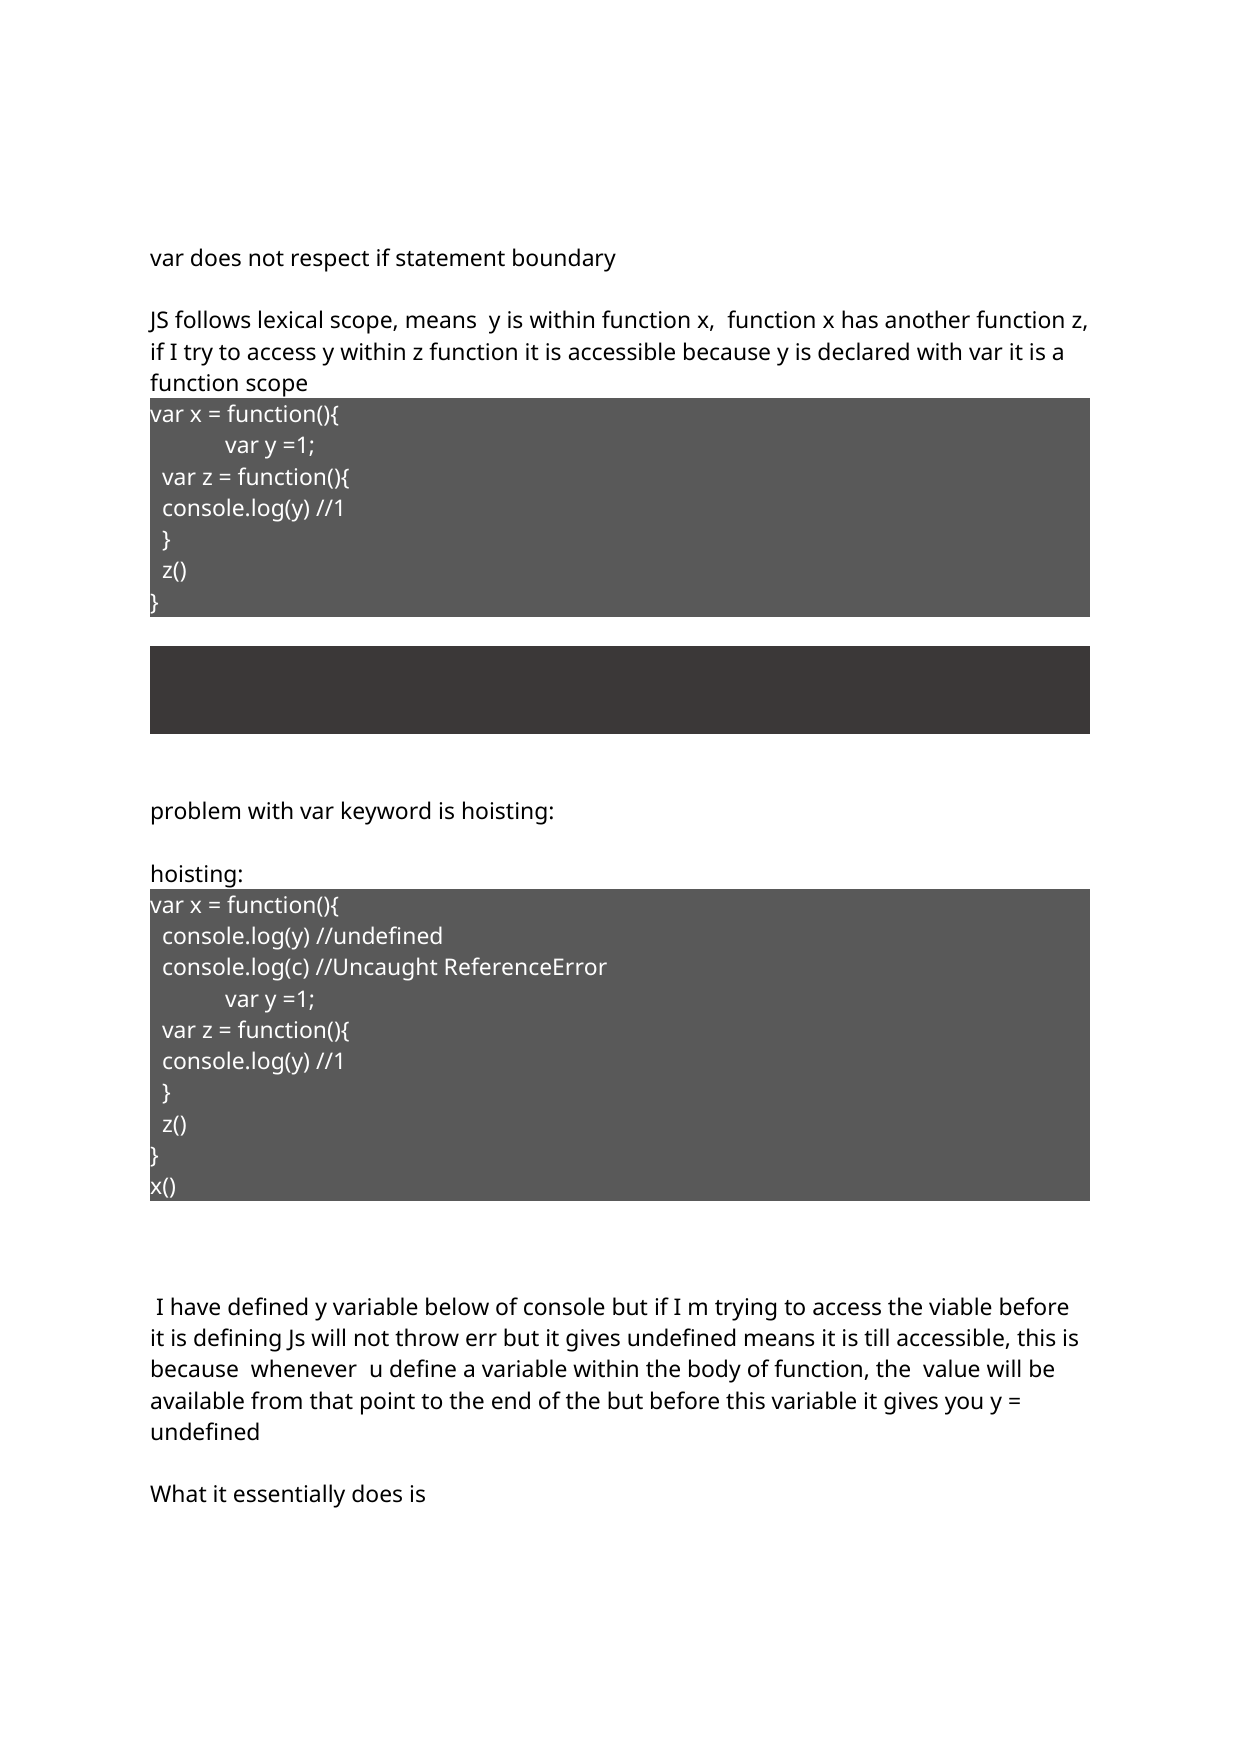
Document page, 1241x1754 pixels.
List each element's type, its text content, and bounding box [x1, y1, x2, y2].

text console.log(y) //1 [150, 492, 1090, 523]
text } [150, 1139, 1090, 1170]
text var y =1; [150, 982, 1090, 1014]
text } [150, 585, 1090, 617]
text I have defined y variable below of console but if I m trying to access the viable before it is defining Js will not throw err but it gives undefined means it is till accessible, this is because whenever u define a variable within the body of function, the value will be available from that point to the end of the but before this variable it gives you y = undefined [150, 1291, 1090, 1447]
text JS follows lexical scope, means y is within function x, function x has another function z, if I try to access y within z function it is accessible because y is declared with var it is a function scope [150, 304, 1090, 398]
text console.log(y) //1 [150, 1045, 1090, 1076]
text var x = function(){ [150, 398, 1090, 429]
text var x = function(){ [150, 889, 1090, 920]
text console.log(y) //undefined [150, 920, 1090, 951]
text hoisting: [150, 857, 1090, 889]
text What it essentially does is [150, 1478, 1090, 1509]
text x() [150, 1170, 1090, 1201]
text console.log(c) //Uncaught ReferenceError [150, 951, 1090, 982]
text var does not respect if statement boundary [150, 242, 1090, 273]
text } [150, 1076, 1090, 1107]
text problem with var keyword is hoisting: [150, 795, 1090, 826]
text var z = function(){ [150, 1014, 1090, 1045]
text var y =1; [150, 429, 1090, 460]
text } [150, 523, 1090, 554]
text z() [150, 1107, 1090, 1139]
text var z = function(){ [150, 460, 1090, 492]
text z() [150, 554, 1090, 585]
